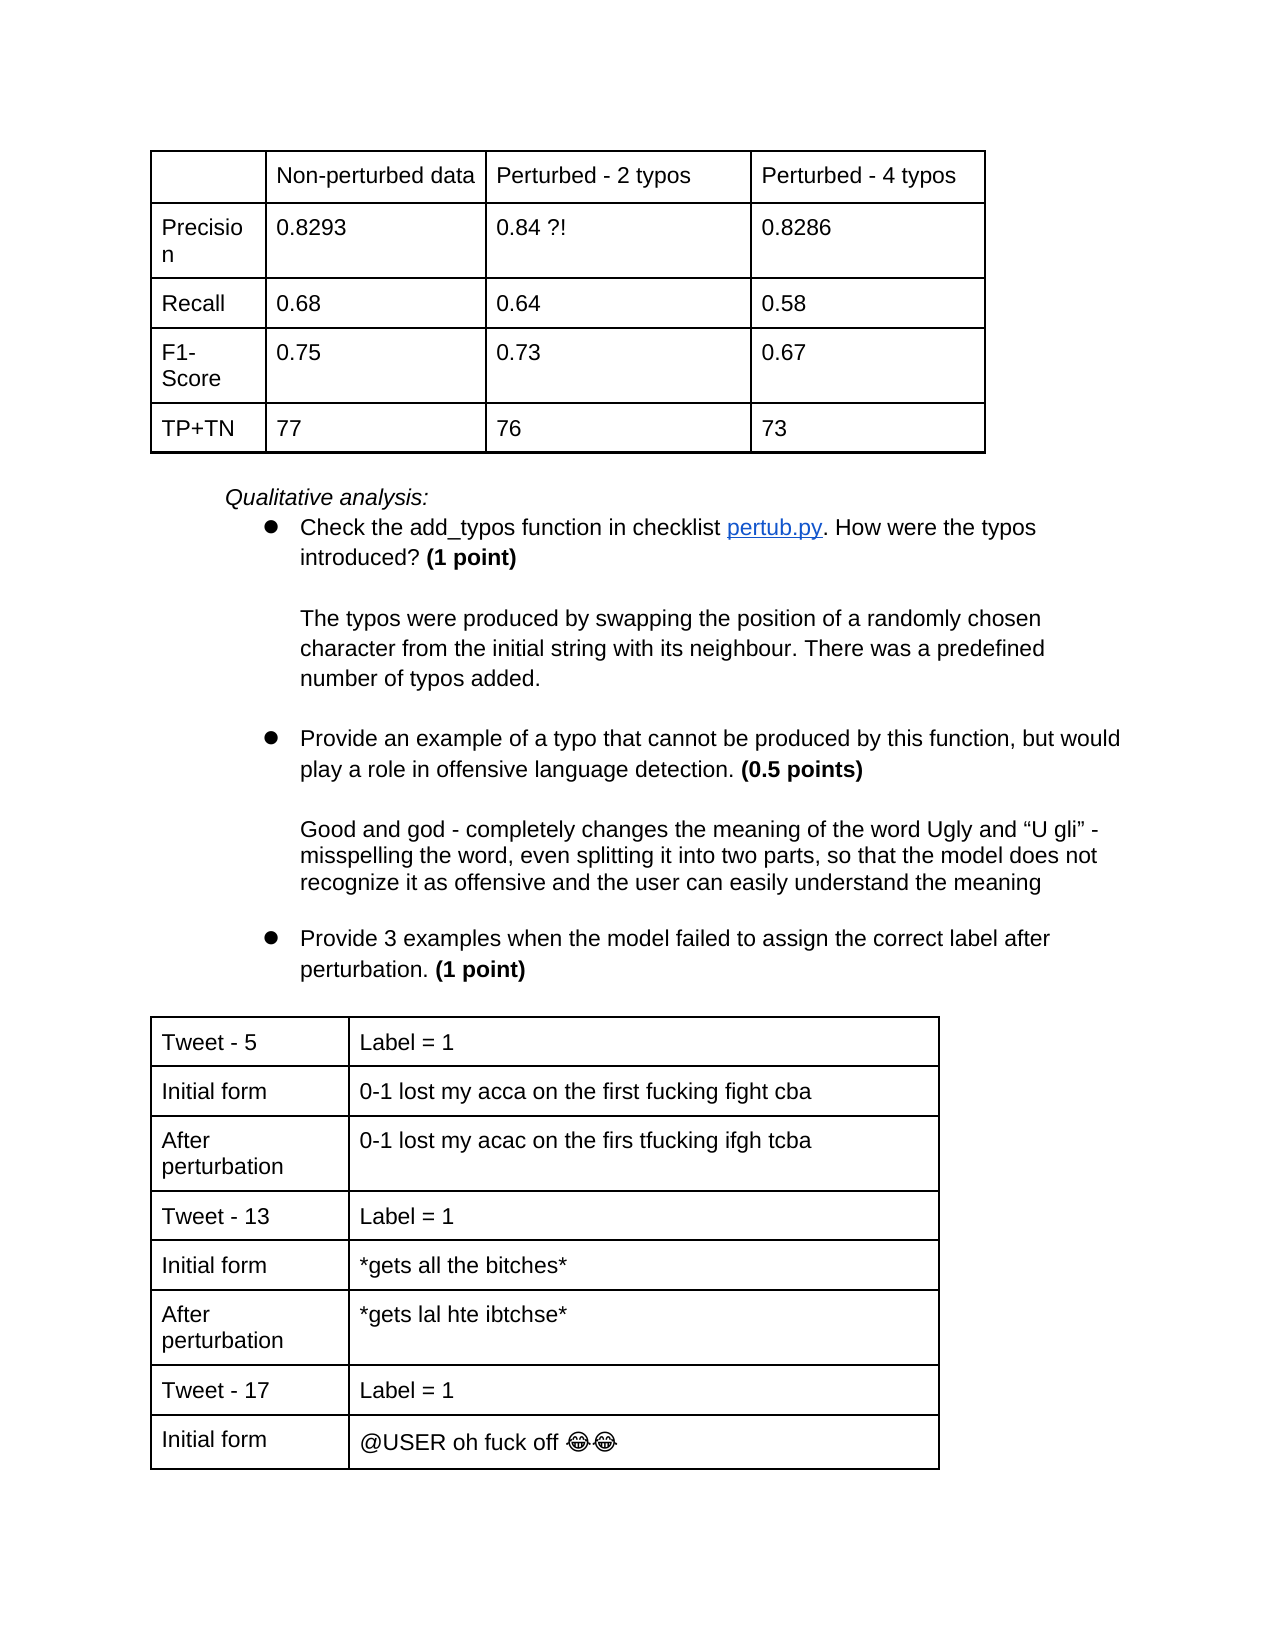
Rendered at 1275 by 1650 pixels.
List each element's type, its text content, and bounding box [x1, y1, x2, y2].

table_cell 0.58 [752, 279, 984, 327]
table_cell *gets lal hte ibtchse* [350, 1291, 938, 1364]
table_cell 0.75 [267, 329, 485, 402]
text Qualitative analysis: [225, 484, 1125, 510]
table_cell Initial form [152, 1241, 348, 1289]
table_header Perturbed - 4 typos [752, 152, 984, 202]
table_cell 0.67 [752, 329, 984, 402]
list Provide 3 examples when the model failed to assign the correct label after perturbation. (1 point) [262, 925, 1125, 982]
list Provide an example of a typo that cannot be produced by this function, but would play a role in offensive language detection. (0.5 points) [262, 725, 1125, 782]
table_cell Tweet - 17 [152, 1366, 348, 1413]
table_cell 0-1 lost my acac on the firs tfucking ifgh tcba [350, 1117, 938, 1190]
table_cell Label = 1 [350, 1366, 938, 1413]
table_cell 0.84 ?! [487, 204, 750, 277]
table_cell Label = 1 [350, 1192, 938, 1239]
table_cell 0.68 [267, 279, 485, 327]
table_cell TP+TN [152, 404, 265, 451]
table_cell 0.64 [487, 279, 750, 327]
table_header Perturbed - 2 typos [487, 152, 750, 202]
table_cell Tweet - 13 [152, 1192, 348, 1239]
table_cell Recall [152, 279, 265, 327]
table_cell 0.8286 [752, 204, 984, 277]
table_header Non-perturbed data [267, 152, 485, 202]
table_cell 0.8293 [267, 204, 485, 277]
table_header Label = 1 [350, 1018, 938, 1065]
list Check the add_typos function in checklist pertub.py. How were the typos introduced? (1 point) [262, 514, 1125, 571]
text Good and god - completely changes the meaning of the word Ugly and “U gli” - misspelling the word, even splitting it into two parts, so that the model does not recognize it as offensive and the user can easily understand the meaning [150, 816, 1125, 895]
table_cell 0.73 [487, 329, 750, 402]
table_cell F1-Score [152, 329, 265, 402]
table_header Tweet - 5 [152, 1018, 348, 1065]
table_cell @USER oh fuck off 😂😂 [350, 1416, 938, 1468]
table_cell *gets all the bitches* [350, 1241, 938, 1289]
table_cell Precision [152, 204, 265, 277]
table_cell 76 [487, 404, 750, 451]
text The typos were produced by swapping the position of a randomly chosen character from the initial string with its neighbour. There was a predefined number of typos added. [150, 604, 1125, 691]
table_header [152, 152, 265, 202]
table_cell After perturbation [152, 1117, 348, 1190]
table_cell Initial form [152, 1416, 348, 1468]
table_cell After perturbation [152, 1291, 348, 1364]
table_cell Initial form [152, 1067, 348, 1114]
table_cell 73 [752, 404, 984, 451]
table_cell 0-1 lost my acca on the first fucking fight cba [350, 1067, 938, 1114]
table_cell 77 [267, 404, 485, 451]
